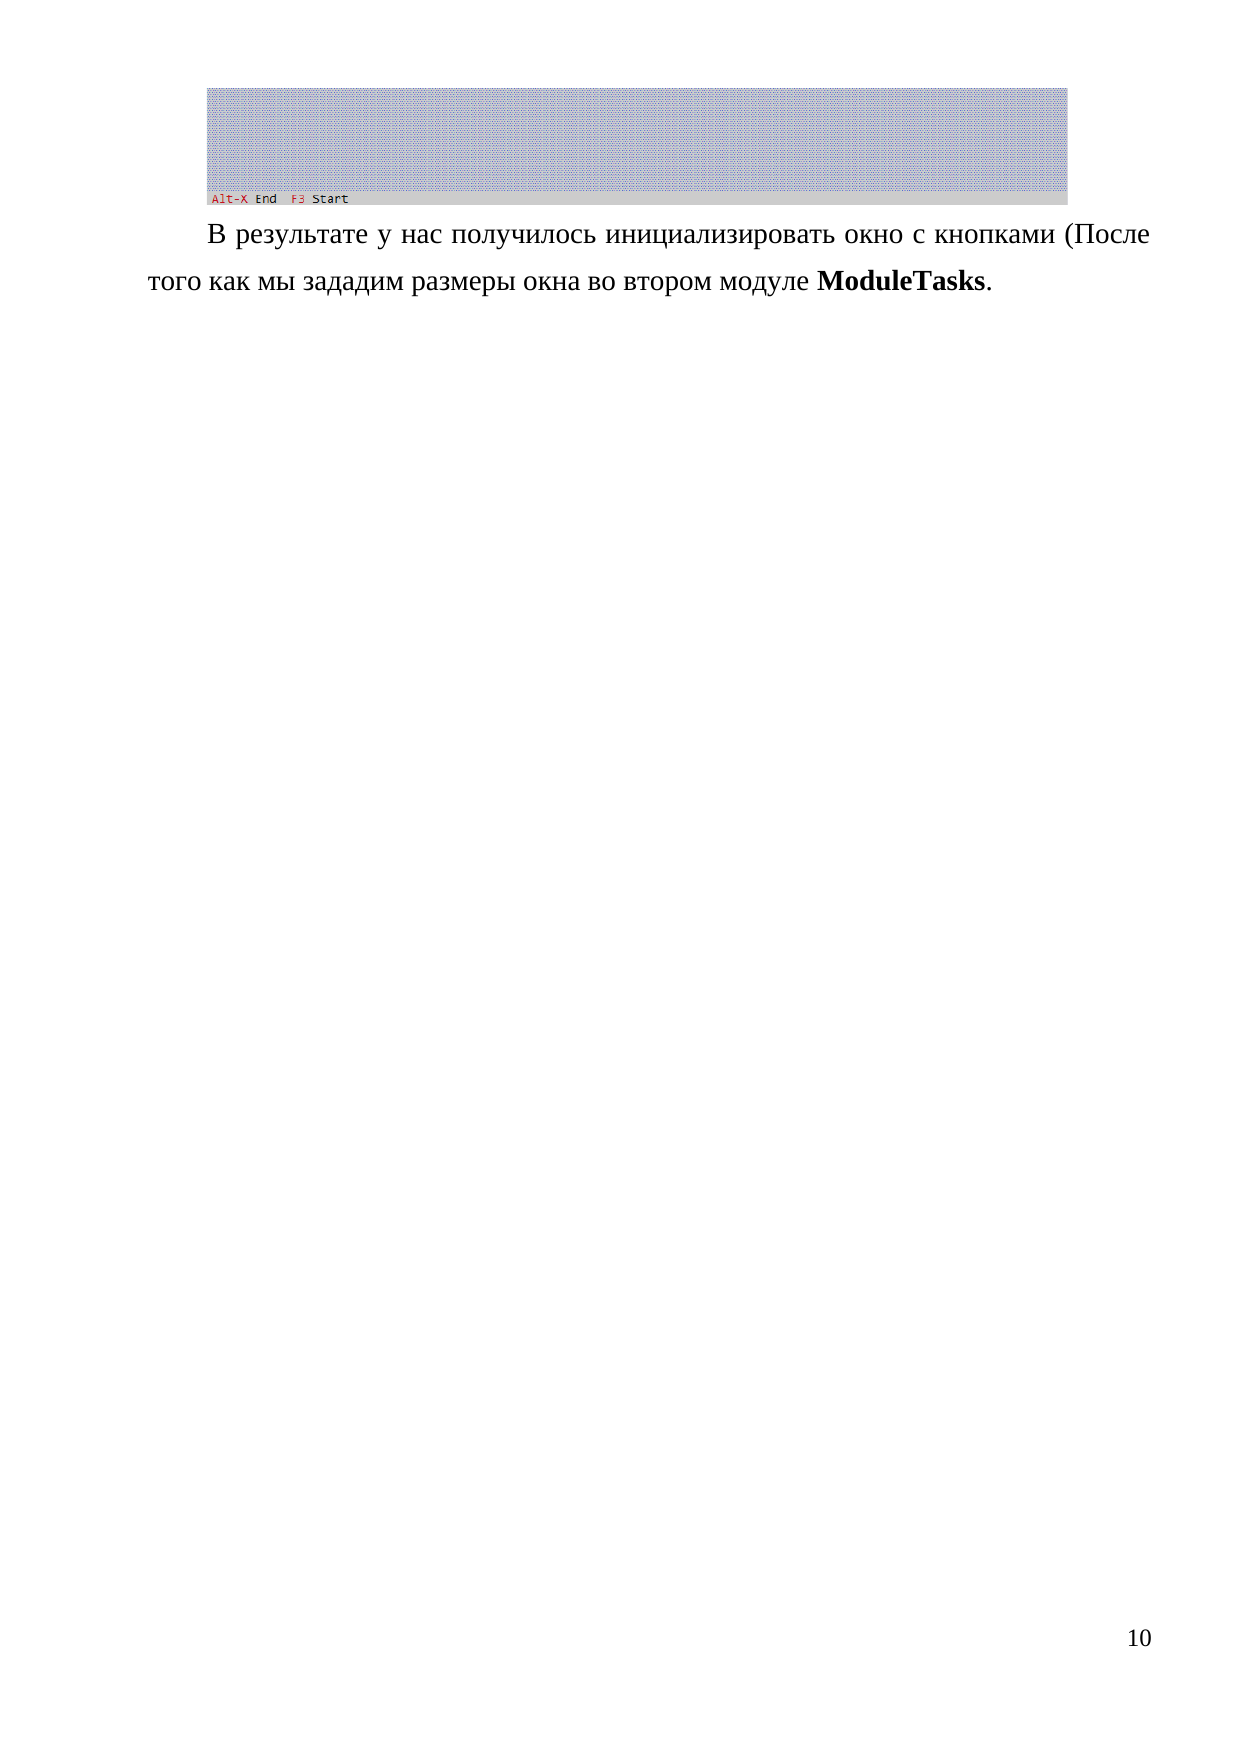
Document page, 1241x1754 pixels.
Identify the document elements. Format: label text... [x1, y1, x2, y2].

picture [206, 88, 1068, 205]
text В результате у нас получилось инициализировать окно с кнопками (После того как мы зададим размеры окна во втором модуле ModuleTasks. [148, 216, 1152, 296]
